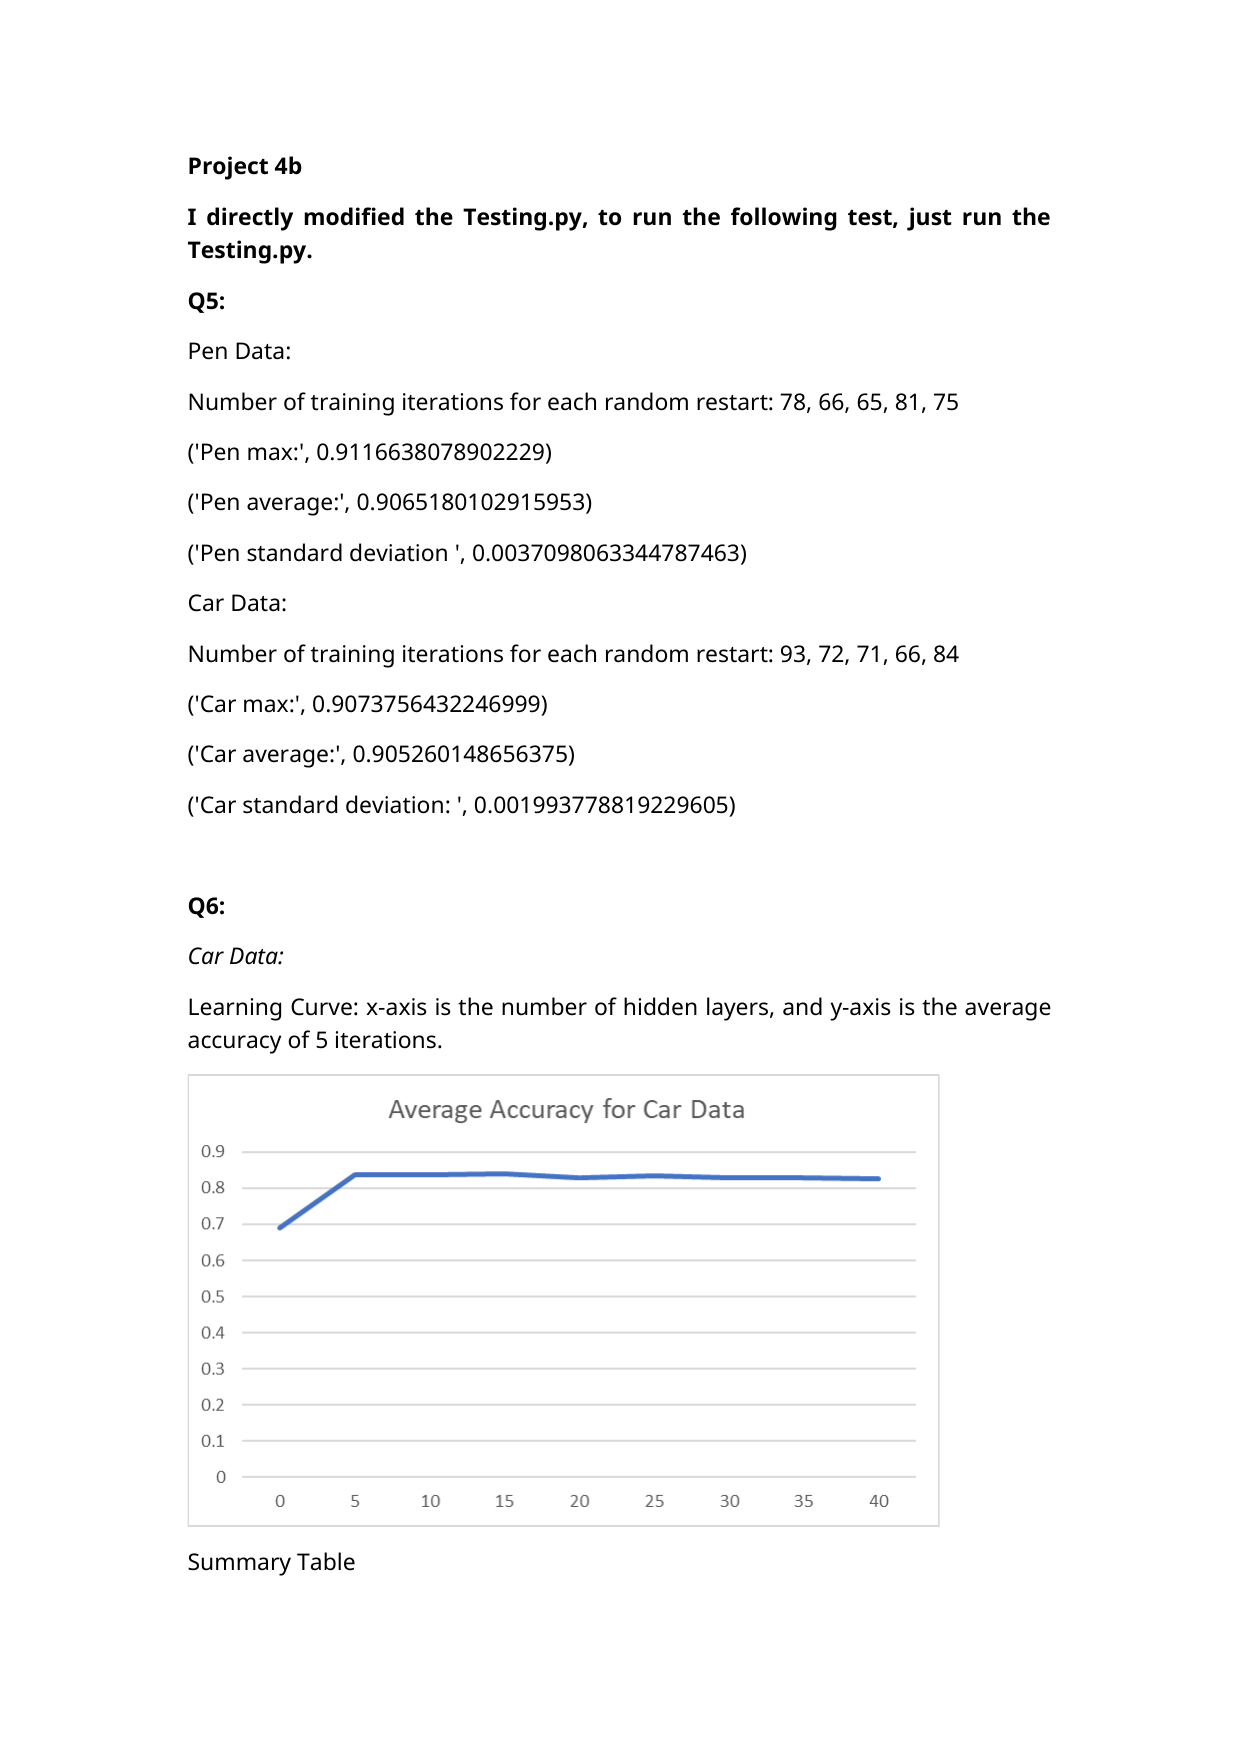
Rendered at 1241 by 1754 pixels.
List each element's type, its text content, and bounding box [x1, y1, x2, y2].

text ('Car average:', 0.905260148656375) [187, 738, 1053, 769]
text ('Pen standard deviation ', 0.0037098063344787463) [187, 537, 1053, 568]
text ('Pen max:', 0.9116638078902229) [187, 436, 1053, 467]
text Learning Curve: x-axis is the number of hidden layers, and y-axis is the average accuracy of 5 iterations. [187, 990, 1053, 1055]
text Car Data: [187, 940, 1053, 971]
text Q6: [187, 889, 1053, 921]
text Q5: [187, 284, 1053, 316]
text ('Pen average:', 0.9065180102915953) [187, 486, 1053, 517]
picture [187, 1074, 940, 1527]
text Car Data: [187, 587, 1053, 618]
text I directly modified the Testing.py, to run the following test, just run the Testing.py. [187, 200, 1053, 265]
text Summary Table [187, 1546, 1053, 1577]
text ('Car standard deviation: ', 0.001993778819229605) [187, 789, 1053, 820]
text Number of training iterations for each random restart: 78, 66, 65, 81, 75 [187, 385, 1053, 417]
text Number of training iterations for each random restart: 93, 72, 71, 66, 84 [187, 637, 1053, 669]
text Pen Data: [187, 335, 1053, 366]
text Project 4b [187, 150, 1053, 181]
text ('Car max:', 0.9073756432246999) [187, 688, 1053, 719]
